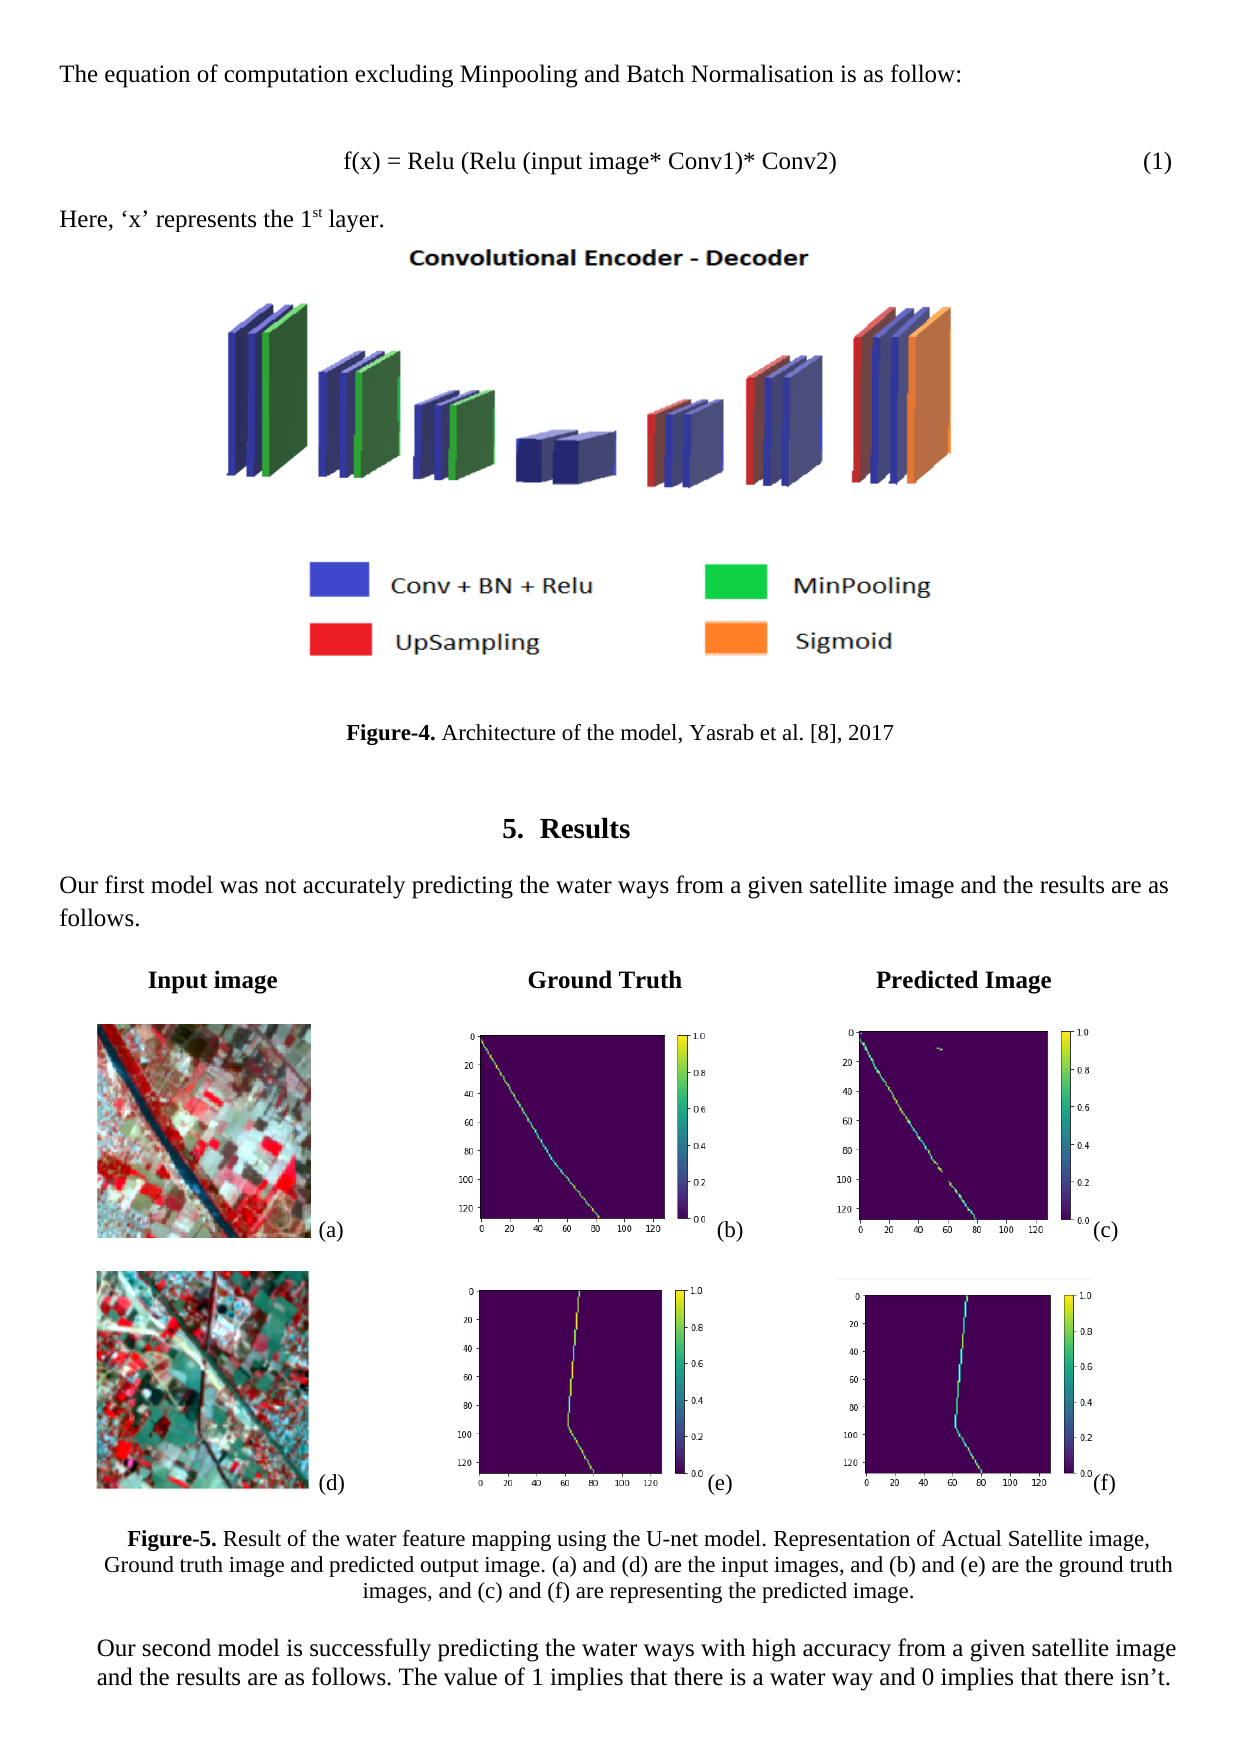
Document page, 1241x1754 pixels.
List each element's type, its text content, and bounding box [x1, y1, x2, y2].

picture [96, 1024, 311, 1238]
text The equation of computation excluding Minpooling and Batch Normalisation is as follow: [59, 59, 1181, 88]
list Results [502, 811, 1181, 844]
text f(x) = Relu (Relu (input image* Conv1)* Conv2) (1) [59, 146, 1181, 174]
picture [96, 1271, 311, 1491]
picture [59, 232, 1181, 710]
text Figure-5. Result of the water feature mapping using the U-net model. Representation of Actual Satellite image, Ground truth image and predicted output image. (a) and (d) are the input images, and (b) and (e) are the ground truth images, and (c) and (f) are representing the predicted image. [97, 1524, 1181, 1604]
text Our second model is successfully predicting the water ways with high accuracy from a given satellite image and the results are as follows. The value of 1 implies that there is a water way and 0 implies that there isn’t. [97, 1633, 1181, 1690]
text Figure-4. Architecture of the model, Yasrab et al. [8], 2017 [59, 710, 1181, 748]
picture [454, 1281, 708, 1491]
picture [452, 1023, 710, 1238]
picture [831, 1023, 1093, 1238]
text Our first model was not accurately predicting the water ways from a given satellite image and the results are as follows. [59, 870, 1181, 932]
text Here, ‘x’ represents the 1st layer. [59, 204, 1181, 232]
picture [834, 1278, 1093, 1491]
text Input image Ground Truth Predicted Image [97, 965, 1181, 994]
